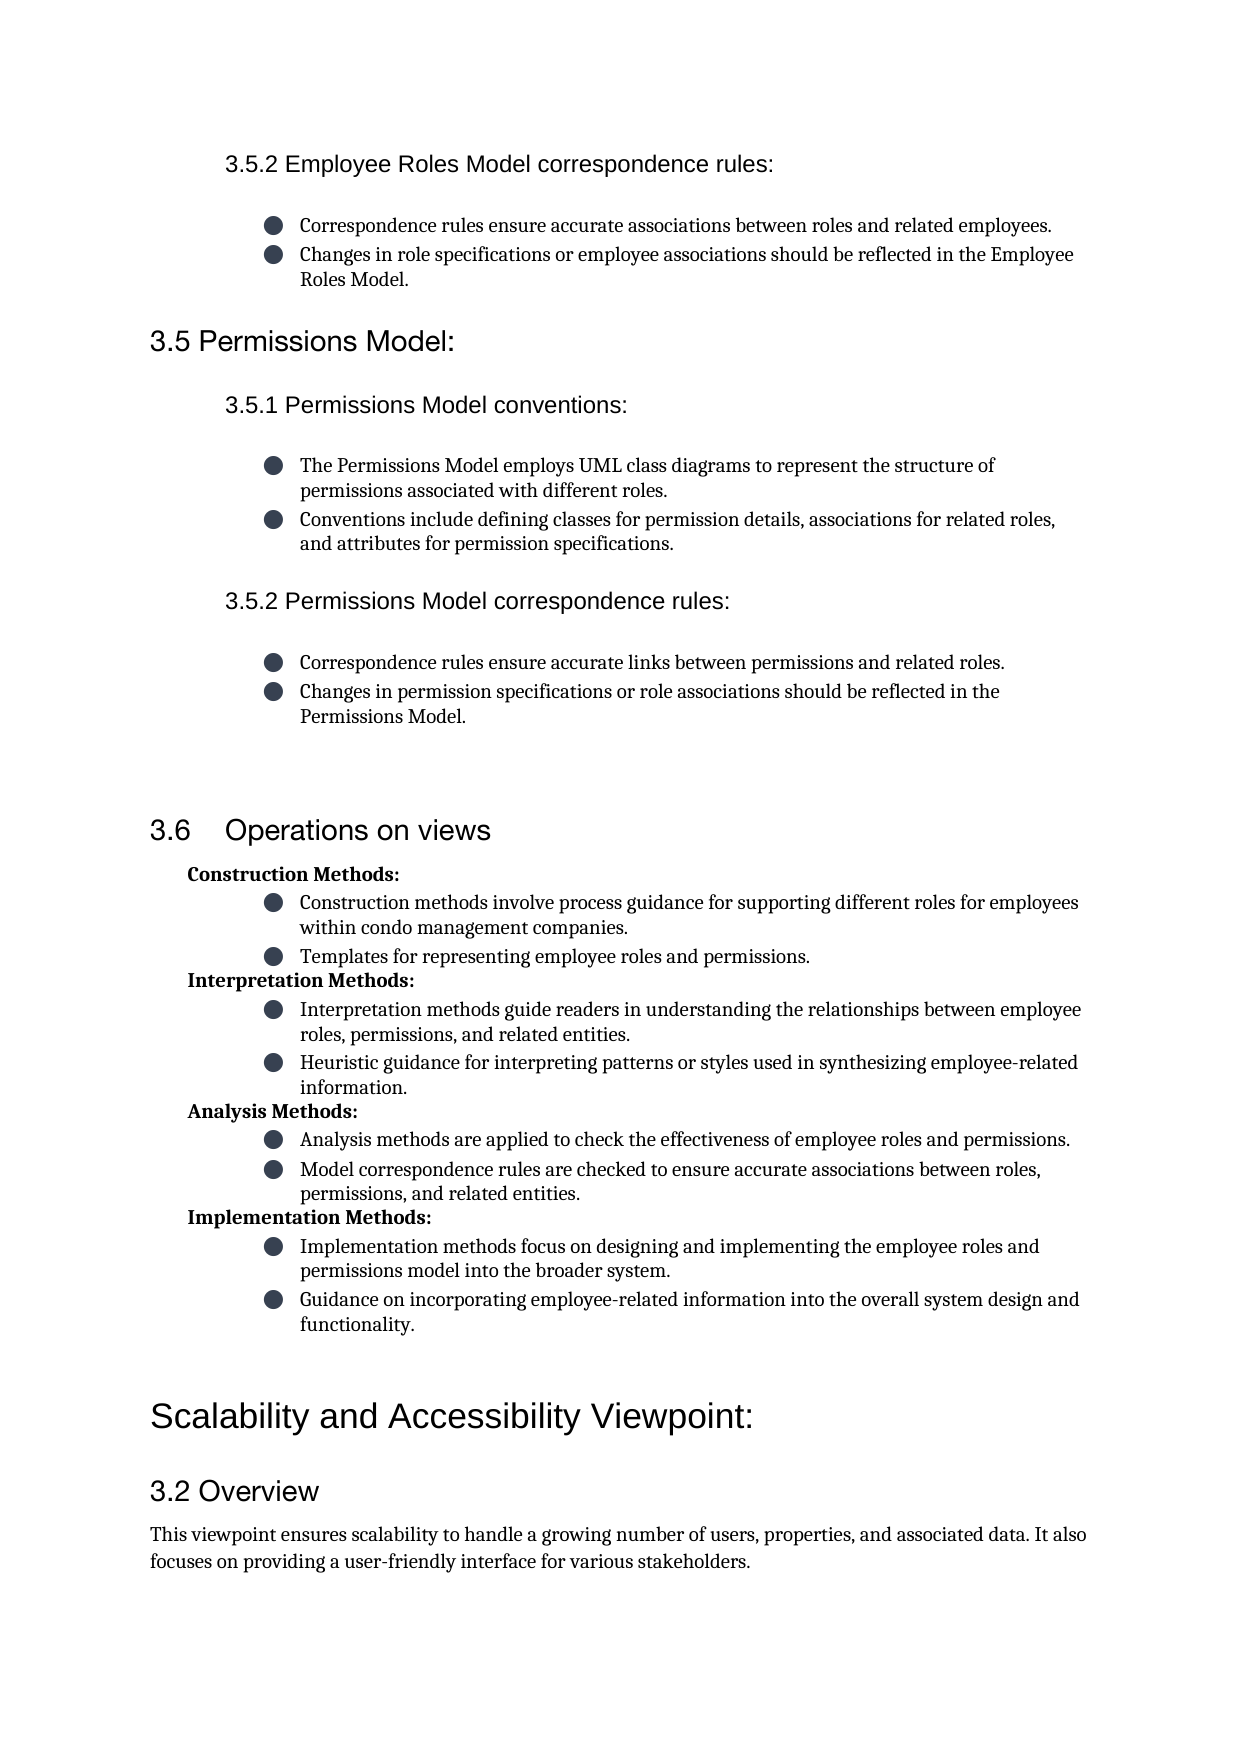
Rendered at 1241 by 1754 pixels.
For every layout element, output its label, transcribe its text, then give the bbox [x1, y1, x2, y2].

subtitle 3.2 Overview [150, 1473, 1090, 1510]
list Implementation methods focus on designing and implementing the employee roles and permissions model into the broader system. [262, 1230, 1090, 1283]
subtitle 3.5 Permissions Model: [150, 323, 1090, 359]
list Interpretation methods guide readers in understanding the relationships between employee roles, permissions, and related entities. [262, 993, 1090, 1046]
list Implementation Methods: [187, 1206, 1090, 1230]
list Correspondence rules ensure accurate associations between roles and related employees. [262, 209, 1090, 238]
text This viewpoint ensures scalability to handle a growing number of users, properties, and associated data. It also focuses on providing a user-friendly interface for various stakeholders. [150, 1523, 1090, 1574]
subtitle 3.5.1 Permissions Model conventions: [225, 391, 1090, 418]
list Construction methods involve process guidance for supporting different roles for employees within condo management companies. [262, 887, 1090, 940]
subtitle 3.5.2 Employee Roles Model correspondence rules: [225, 150, 1090, 178]
list Correspondence rules ensure accurate links between permissions and related roles. [262, 646, 1090, 675]
list Analysis Methods: [187, 1099, 1090, 1123]
list The Permissions Model employs UML class diagrams to represent the structure of permissions associated with different roles. [262, 449, 1090, 503]
list Model correspondence rules are checked to ensure accurate associations between roles, permissions, and related entities. [262, 1153, 1090, 1206]
list Guidance on incorporating employee-related information into the overall system design and functionality. [262, 1283, 1090, 1336]
subtitle 3.6 Operations on views [150, 812, 1090, 849]
subtitle 3.5.2 Permissions Model correspondence rules: [225, 587, 1090, 615]
list Interpretation Methods: [187, 969, 1090, 993]
list Changes in role specifications or employee associations should be reflected in the Employee Roles Model. [262, 238, 1090, 291]
list Changes in permission specifications or role associations should be reflected in the Permissions Model. [262, 675, 1090, 728]
list Heuristic guidance for interpreting patterns or styles used in synthesizing employee-related information. [262, 1046, 1090, 1099]
list Analysis methods are applied to check the effectiveness of employee roles and permissions. [262, 1123, 1090, 1153]
list Conventions include defining classes for permission details, associations for related roles, and attributes for permission specifications. [262, 503, 1090, 556]
list Templates for representing employee roles and permissions. [262, 940, 1090, 969]
title Scalability and Accessibility Viewpoint: [150, 1395, 1090, 1436]
list Construction Methods: [187, 863, 1090, 887]
